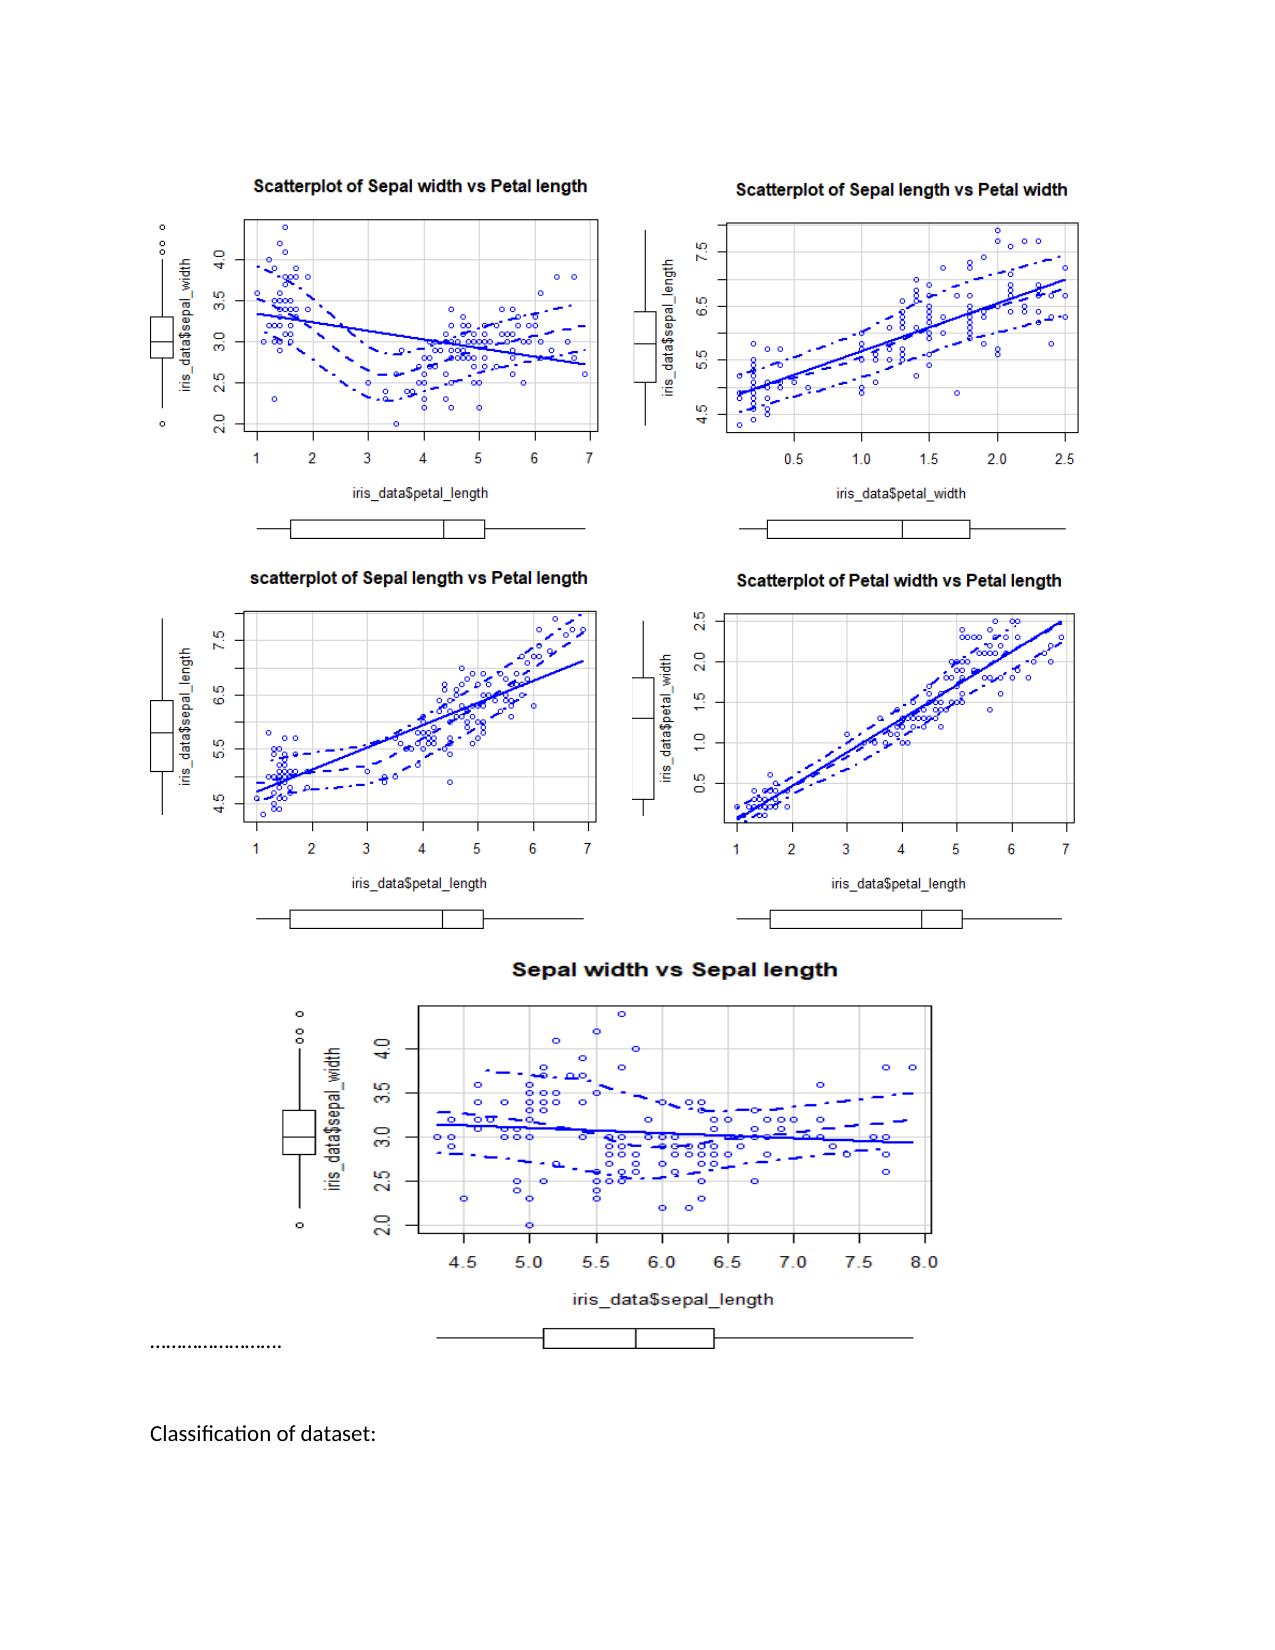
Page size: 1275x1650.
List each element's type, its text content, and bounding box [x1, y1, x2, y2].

text Classification of dataset: [150, 1419, 1125, 1448]
picture [282, 931, 984, 1349]
picture [150, 150, 1114, 539]
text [150, 150, 1125, 1354]
picture [150, 541, 1110, 929]
